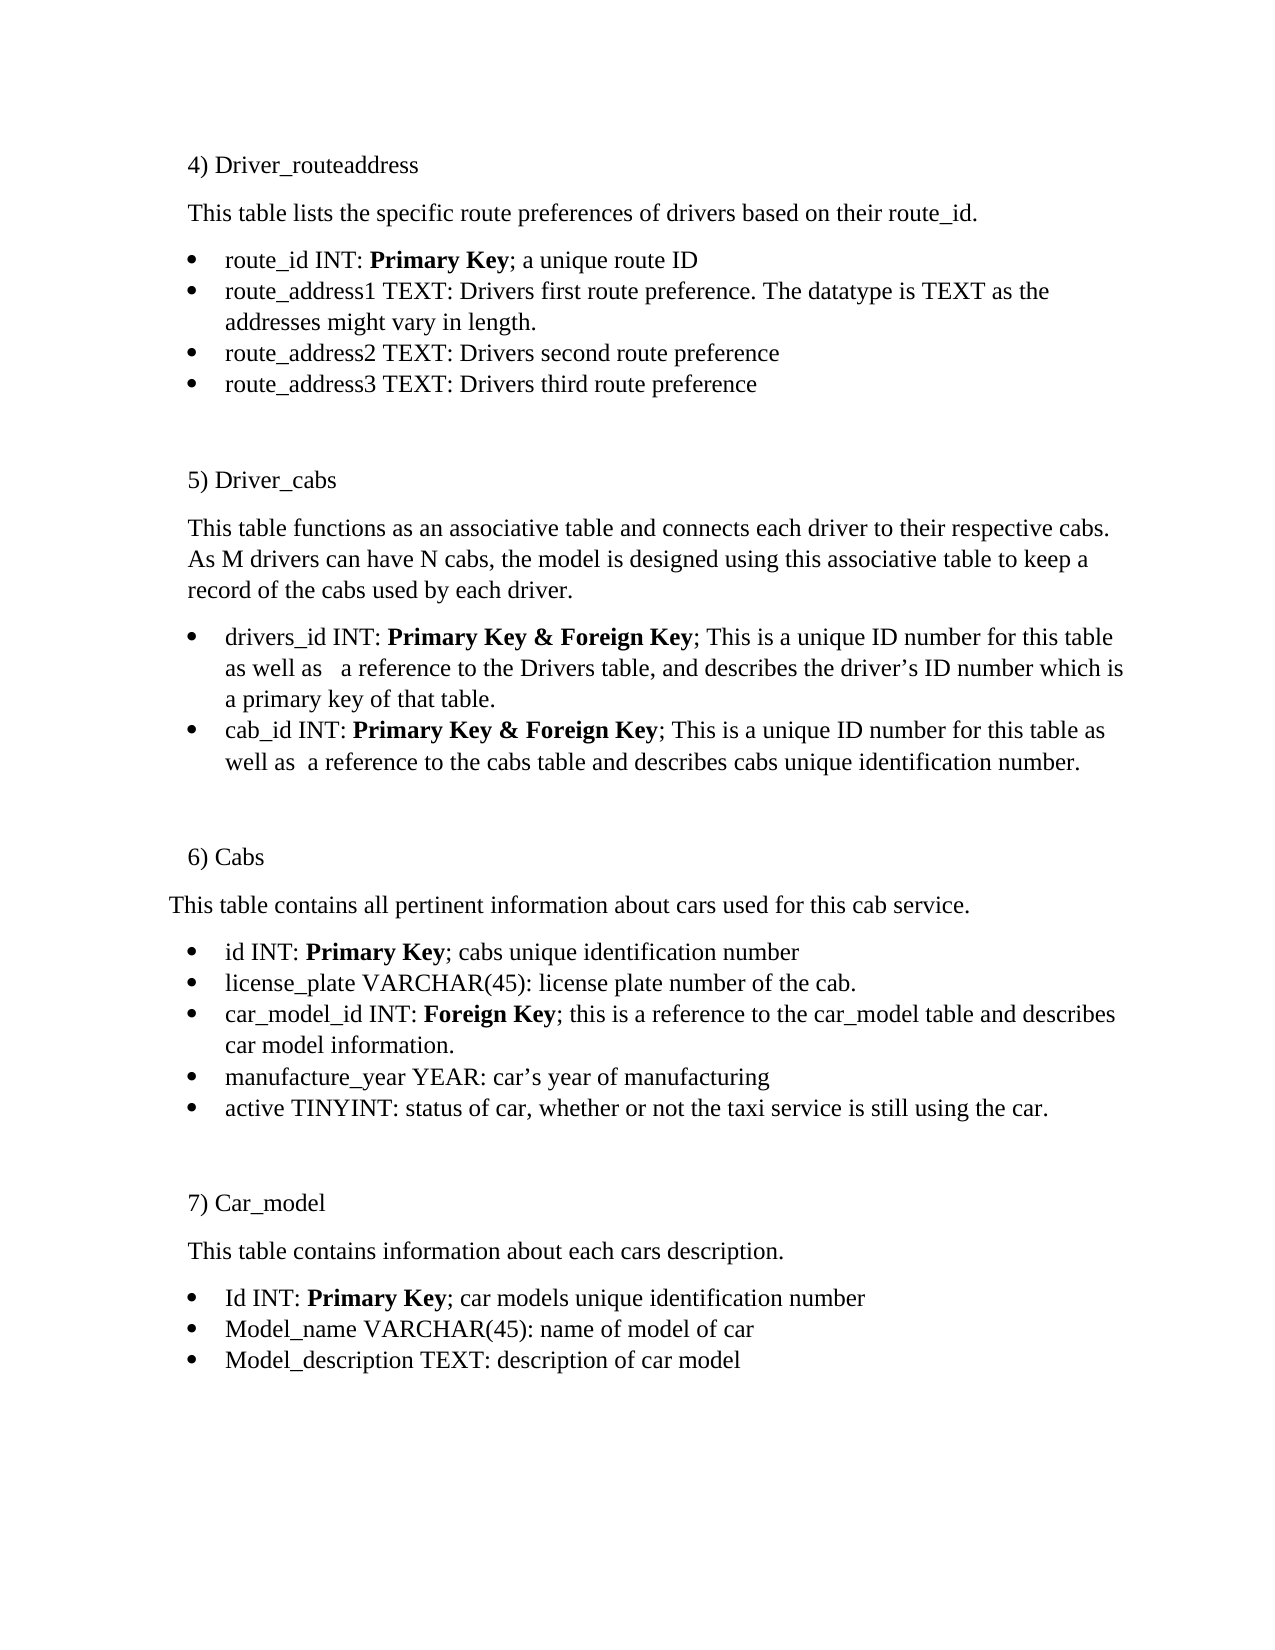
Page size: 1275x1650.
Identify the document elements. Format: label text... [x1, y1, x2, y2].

list route_address3 TEXT: Drivers third route preference [187, 369, 1125, 398]
list license_plate VARCHAR(45): license plate number of the cab. [187, 968, 1125, 997]
text 7) Car_model [150, 1188, 1125, 1217]
list Model_name VARCHAR(45): name of model of car [187, 1314, 1125, 1343]
list drivers_id INT: Primary Key & Foreign Key; This is a unique ID number for this table as well as a reference to the Drivers table, and describes the driver’s ID number which is a primary key of that table. [187, 622, 1125, 713]
text This table functions as an associative table and connects each driver to their respective cabs. As M drivers can have N cabs, the model is designed using this associative table to keep a record of the cabs used by each driver. [187, 513, 1125, 603]
text 4) Driver_routeaddress [150, 150, 1125, 179]
list Model_description TEXT: description of car model [187, 1346, 1125, 1374]
list route_id INT: Primary Key; a unique route ID [187, 245, 1125, 274]
list id INT: Primary Key; cabs unique identification number [187, 937, 1125, 966]
list active TINYINT: status of car, whether or not the taxi service is still using the car. [187, 1093, 1125, 1121]
text This table lists the specific route preferences of drivers based on their route_id. [150, 198, 1125, 226]
list cab_id INT: Primary Key & Foreign Key; This is a unique ID number for this table as well as a reference to the cabs table and describes cabs unique identification number. [187, 716, 1125, 775]
list Id INT: Primary Key; car models unique identification number [187, 1283, 1125, 1312]
list manufacture_year YEAR: car’s year of manufacturing [187, 1062, 1125, 1090]
text 6) Cabs [150, 842, 1125, 871]
text 5) Driver_cabs [150, 465, 1125, 494]
text This table contains information about each cars description. [150, 1236, 1125, 1264]
text This table contains all pertinent information about cars used for this cab service. [150, 890, 1125, 918]
list car_model_id INT: Foreign Key; this is a reference to the car_model table and describes car model information. [187, 999, 1125, 1059]
list route_address2 TEXT: Drivers second route preference [187, 338, 1125, 367]
list route_address1 TEXT: Drivers first route preference. The datatype is TEXT as the addresses might vary in length. [187, 276, 1125, 336]
